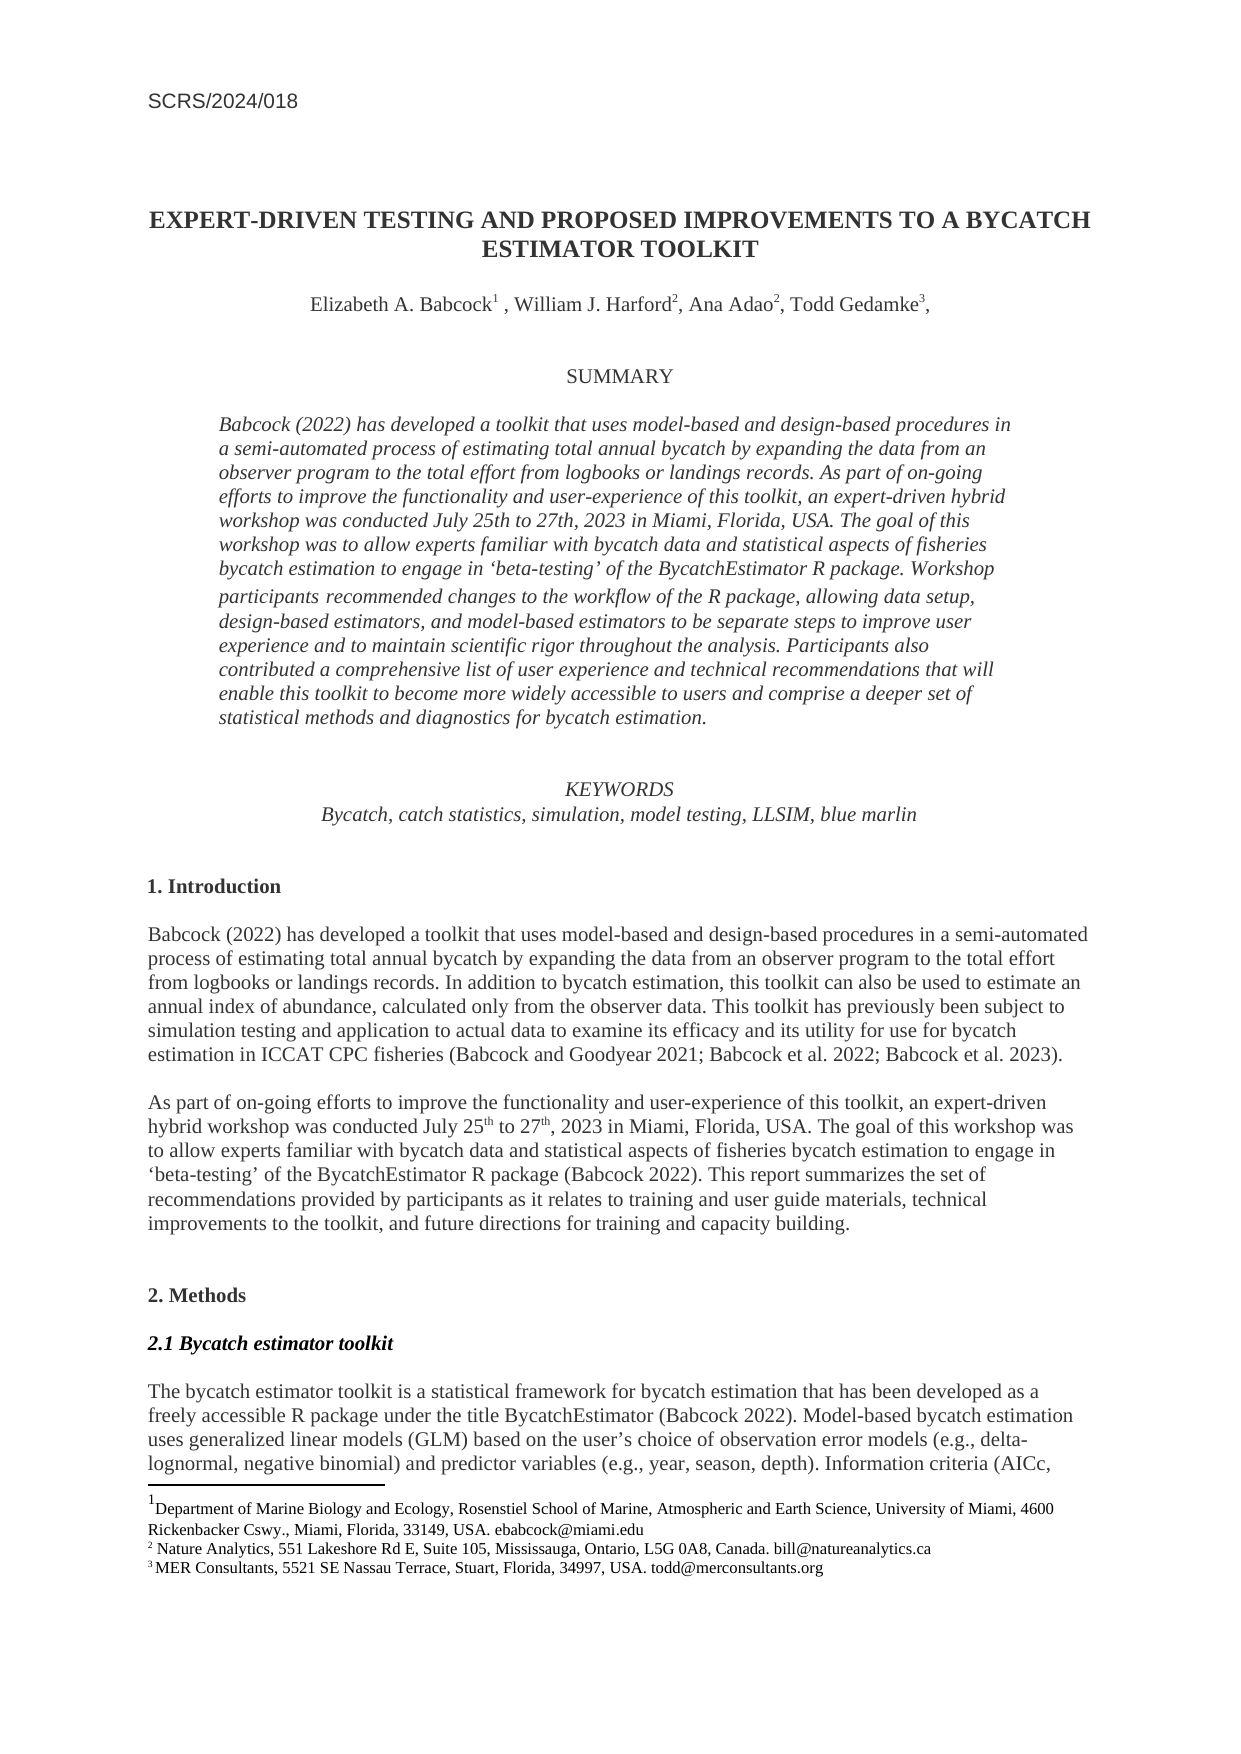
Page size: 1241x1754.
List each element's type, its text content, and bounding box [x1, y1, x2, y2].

text 2. Methods [148, 1283, 1092, 1307]
text Bycatch, catch statistics, simulation, model testing, LLSIM, blue marlin [148, 801, 1092, 826]
text As part of on-going efforts to improve the functionality and user-experience of this toolkit, an expert-driven hybrid workshop was conducted July 25th to 27th, 2023 in Miami, Florida, USA. The goal of this workshop was to allow experts familiar with bycatch data and statistical aspects of fisheries bycatch estimation to engage in ‘beta-testing’ of the BycatchEstimator R package (Babcock 2022). This report summarizes the set of recommendations provided by participants as it relates to training and user guide materials, technical improvements to the toolkit, and future directions for training and capacity building. [148, 1090, 1092, 1234]
text KEYWORDS [223, 777, 1017, 801]
text Babcock (2022) has developed a toolkit that uses model-based and design-based procedures in a semi-automated process of estimating total annual bycatch by expanding the data from an observer program to the total effort from logbooks or landings records. In addition to bycatch estimation, this toolkit can also be used to estimate an annual index of abundance, calculated only from the observer data. This toolkit has previously been subject to simulation testing and application to actual data to examine its efficacy and its utility for use for bycatch estimation in ICCAT CPC fisheries (Babcock and Goodyear 2021; Babcock et al. 2022; Babcock et al. 2023). [148, 922, 1092, 1066]
text Babcock (2022) has developed a toolkit that uses model-based and design-based procedures in a semi-automated process of estimating total annual bycatch by expanding the data from an observer program to the total effort from logbooks or landings records. As part of on-going efforts to improve the functionality and user-experience of this toolkit, an expert-driven hybrid workshop was conducted July 25th to 27th, 2023 in Miami, Florida, USA. The goal of this workshop was to allow experts familiar with bycatch data and statistical aspects of fisheries bycatch estimation to engage in ‘beta-testing’ of the BycatchEstimator R package. Workshop participants recommended changes to the workflow of the R package, allowing data setup, design-based estimators, and model-based estimators to be separate steps to improve user experience and to maintain scientific rigor throughout the analysis. Participants also contributed a comprehensive list of user experience and technical recommendations that will enable this toolkit to become more widely accessible to users and comprise a deeper set of statistical methods and diagnostics for bycatch estimation. [218, 412, 1022, 729]
list Introduction [147, 874, 1092, 898]
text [148, 1379, 1092, 1475]
text Elizabeth A. Babcock , William J. Harford2, Ana Adao2, Todd Gedamke3, [148, 291, 1092, 316]
text SUMMARY [148, 364, 1092, 388]
text 2.1 Bycatch estimator toolkit [148, 1331, 1092, 1355]
text Expert-driven testing and proposed improvements to a bycatch estimator toolkit [148, 205, 1092, 263]
